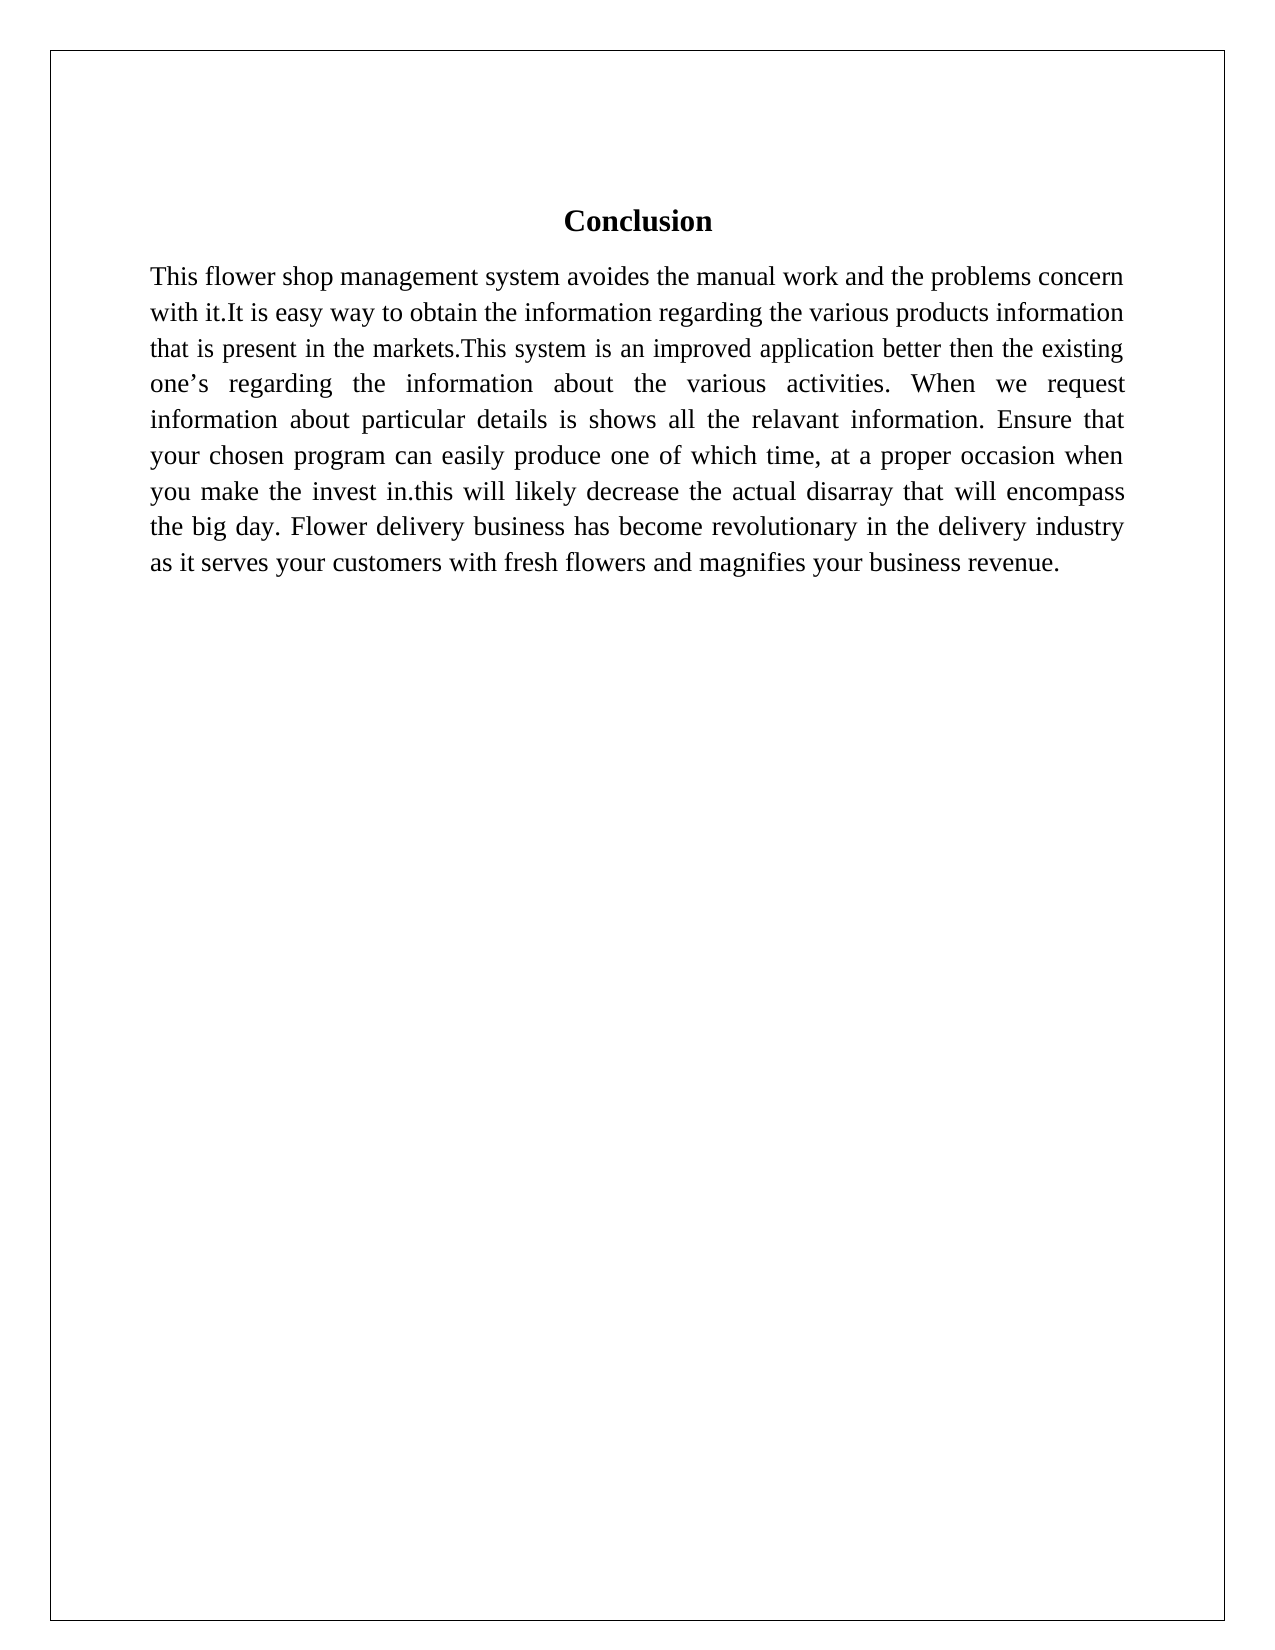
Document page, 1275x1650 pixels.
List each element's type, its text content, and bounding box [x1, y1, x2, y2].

text This flower shop management system avoides the manual work and the problems concern with it.It is easy way to obtain the information regarding the various products information that is present in the markets.This system is an improved application better then the existing one’s regarding the information about the various activities. When we request information about particular details is shows all the relavant information. Ensure that your chosen program can easily produce one of which time, at a proper occasion when you make the invest in.this will likely decrease the actual disarray that will encompass the big day. Flower delivery business has become revolutionary in the delivery industry as it serves your customers with fresh flowers and magnifies your business revenue. [150, 260, 1125, 577]
subtitle Conclusion [493, 202, 782, 238]
